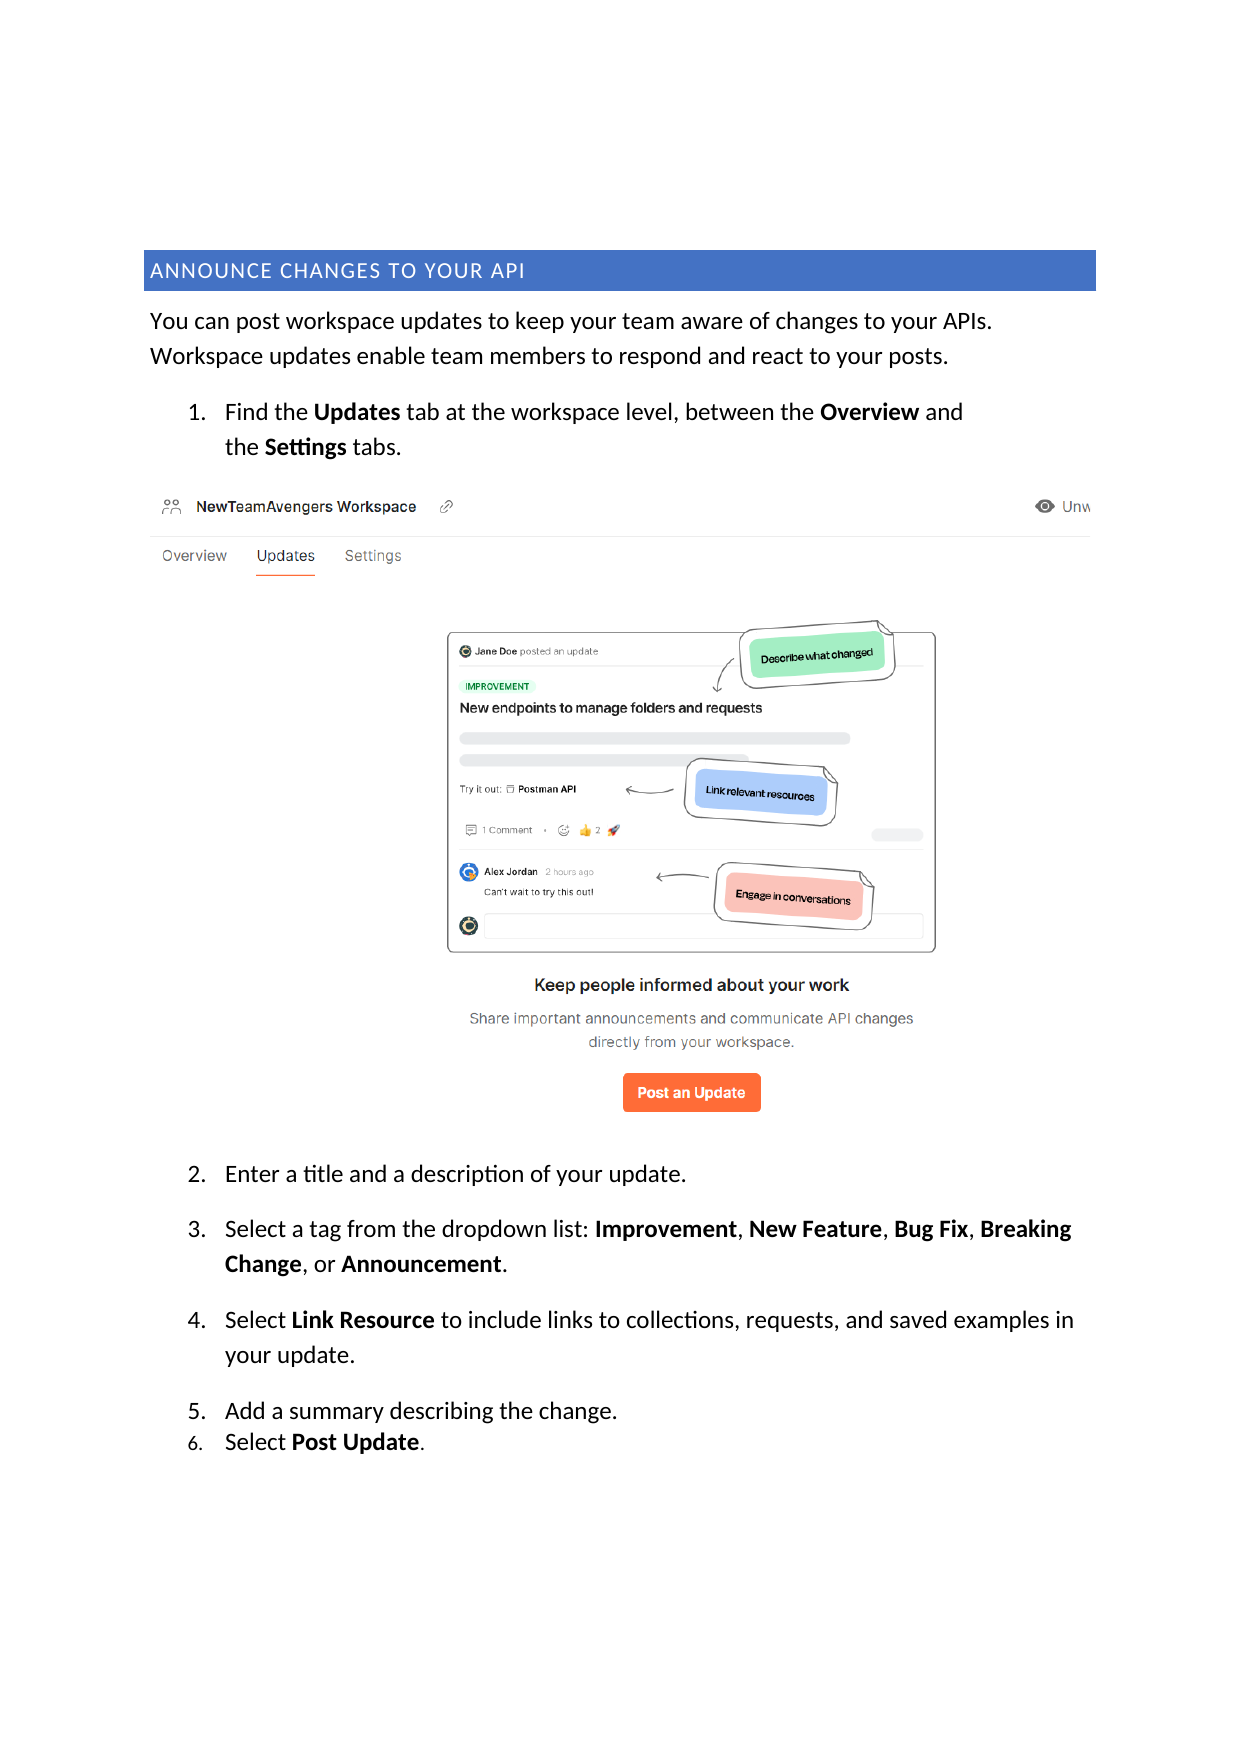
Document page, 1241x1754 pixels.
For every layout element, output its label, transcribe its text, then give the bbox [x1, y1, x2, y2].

list Select Post Update. [187, 1426, 1090, 1456]
list Enter a title and a description of your update. [187, 1158, 1090, 1188]
list Find the Updates tab at the workspace level, between the Overview and the Settings tabs. [187, 396, 1090, 461]
picture [150, 486, 1091, 1134]
text You can post workspace updates to keep your team aware of changes to your APIs. Workspace updates enable team members to respond and react to your posts. [150, 305, 1090, 371]
list Add a summary describing the change. [187, 1395, 1090, 1426]
list Select a tag from the dropdown list: Improvement, New Feature, Bug Fix, Breaking Change, or Announcement. [187, 1213, 1090, 1279]
list Select Link Resource to include links to collections, requests, and saved examples in your update. [187, 1304, 1090, 1370]
subtitle Announce changes to your API [150, 256, 1090, 284]
